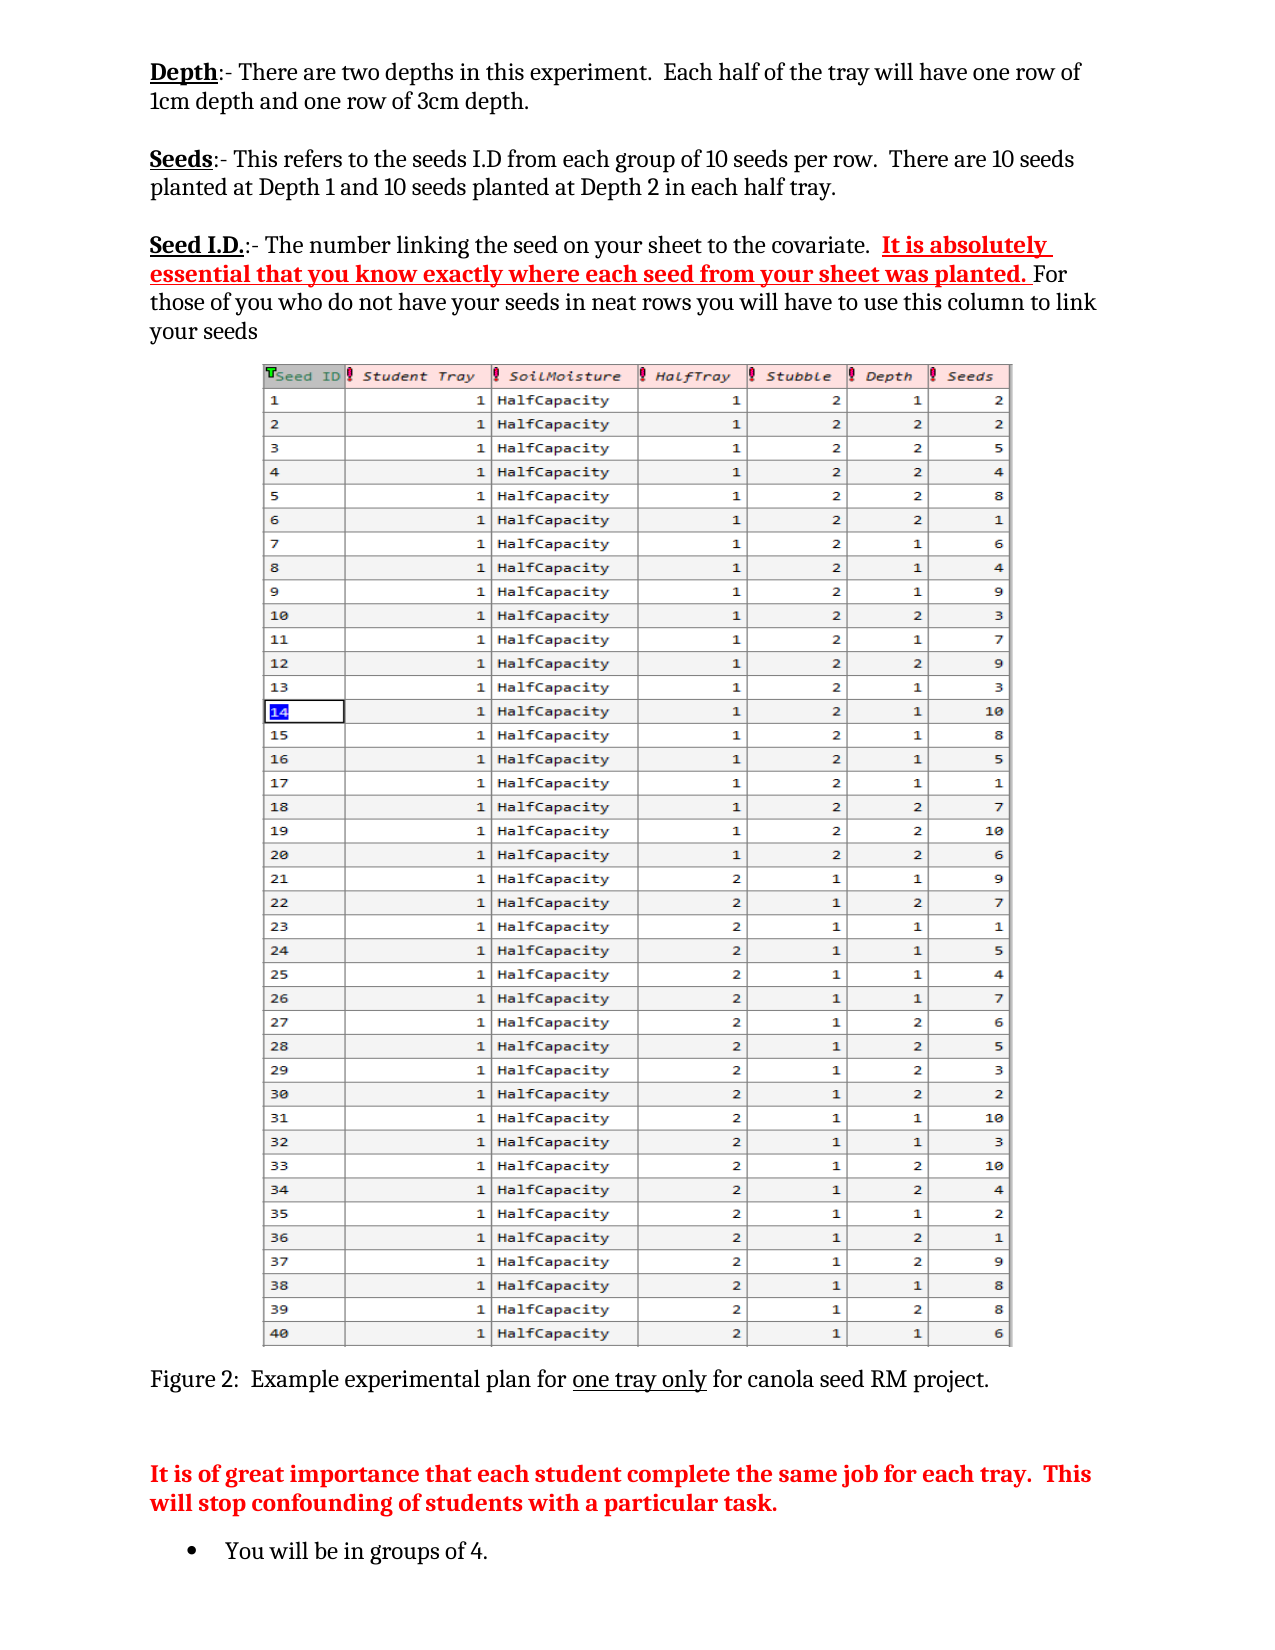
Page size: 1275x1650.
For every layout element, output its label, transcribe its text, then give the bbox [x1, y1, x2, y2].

list You will be in groups of 4. [187, 1537, 1125, 1565]
text Figure 2: Example experimental plan for one tray only for canola seed RM project. [150, 1365, 1125, 1394]
text Depth:- There are two depths in this experiment. Each half of the tray will have one row of 1cm depth and one row of 3cm depth. [150, 58, 1125, 116]
text Seeds:- This refers to the seeds I.D from each group of 10 seeds per row. There are 10 seeds planted at Depth 1 and 10 seeds planted at Depth 2 in each half tray. [150, 144, 1125, 202]
picture [262, 364, 1013, 1347]
text Seed I.D.:- The number linking the seed on your sheet to the covariate. It is absolutely essential that you know exactly where each seed from your sheet was planted. For those of you who do not have your seeds in neat rows you will have to use this column to link your seeds [150, 231, 1125, 346]
text It is of great importance that each student complete the same job for each tray. This will stop confounding of students with a particular task. [150, 1460, 1125, 1518]
